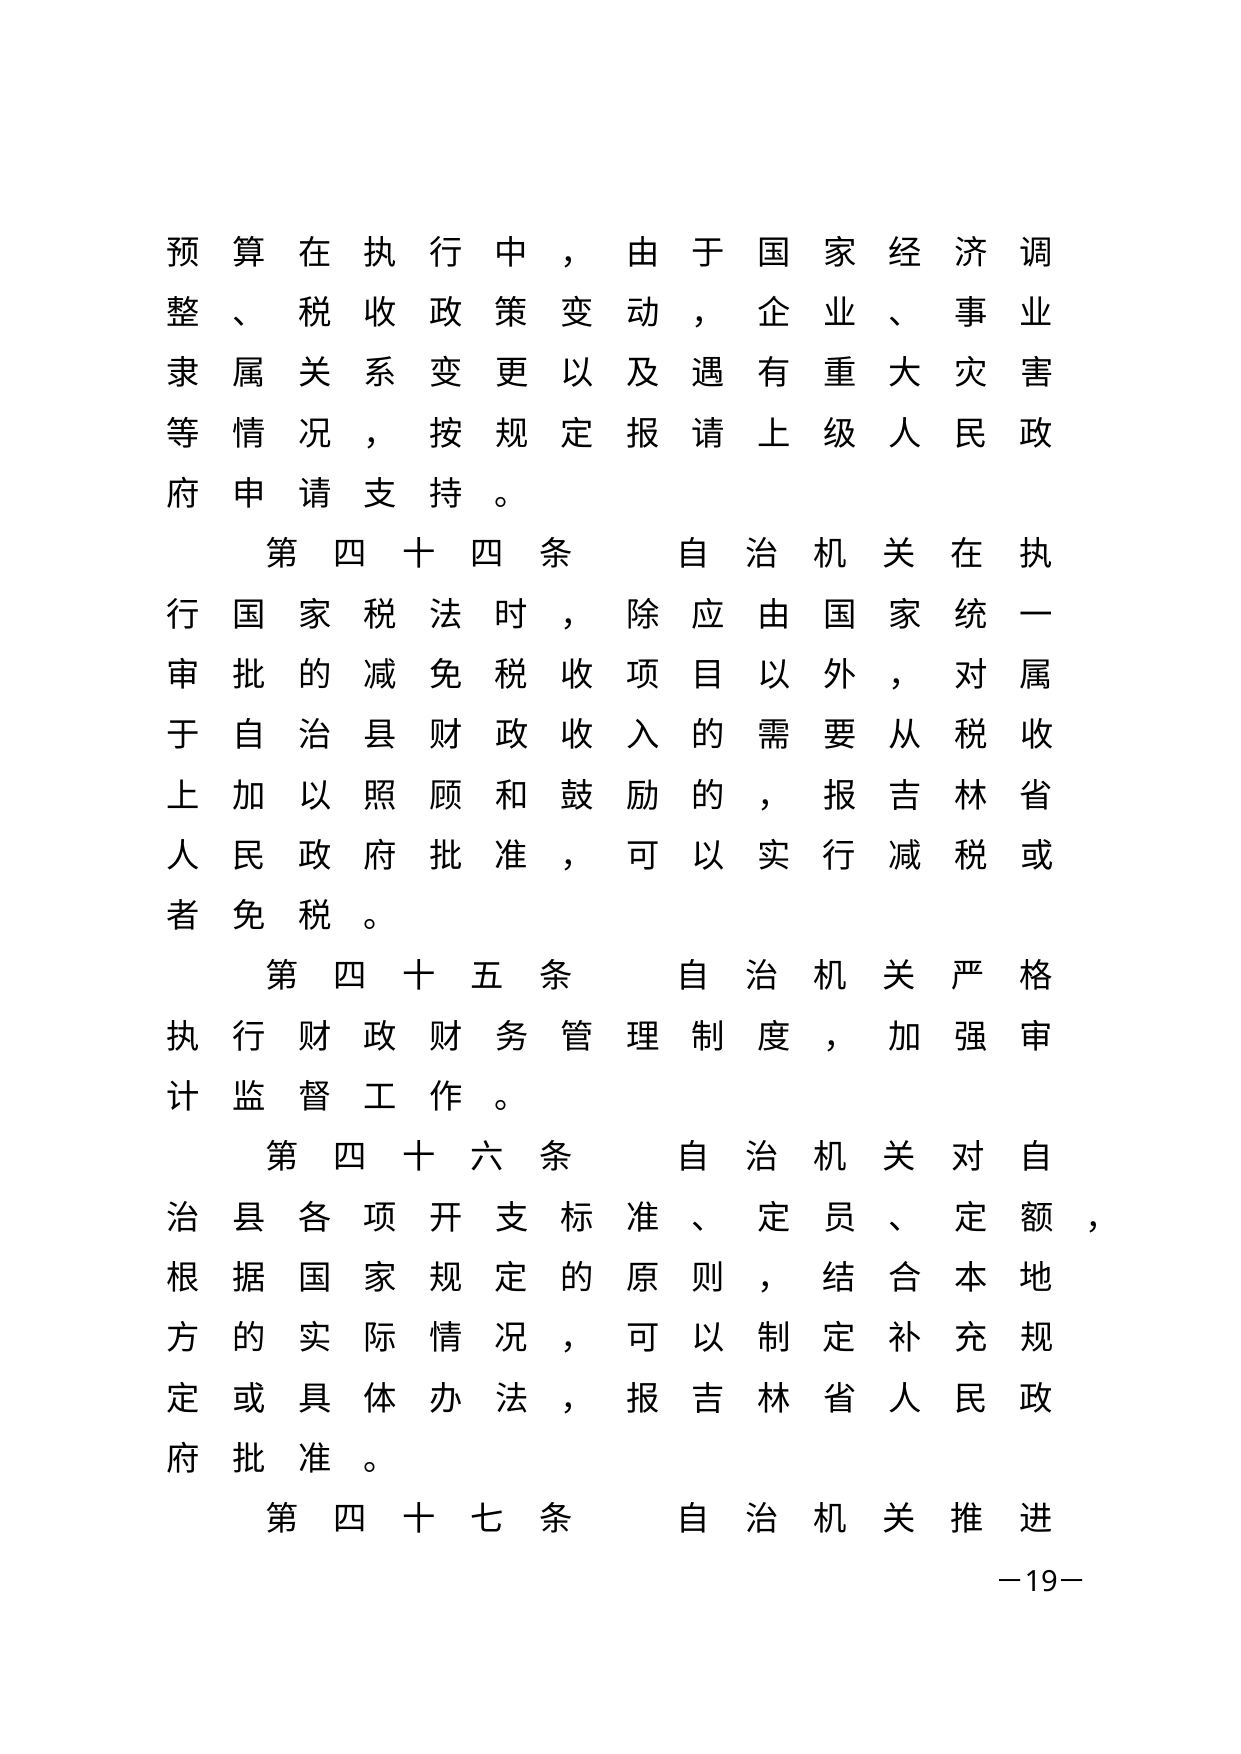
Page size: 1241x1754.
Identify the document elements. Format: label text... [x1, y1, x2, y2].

text 第四十六条 自治机关对自治县各项开支标准、定员、定额，根据国家规定的原则，结合本地方的实际情况，可以制定补充规定或具体办法，报吉林省人民政府批准。 [167, 1124, 1085, 1486]
text 第四十三条 自治县的财政预算在执行中，由于国家经济调整、税收政策变动，企业、事业隶属关系变更以及遇有重大灾害等情况，按规定报请上级人民政府申请支持。 [167, 219, 1085, 521]
text 第四十五条 自治机关严格执行财政财务管理制度，加强审计监督工作。 [167, 943, 1085, 1124]
text 第四十四条 自治机关在执行国家税法时，除应由国家统一审批的减免税收项目以外，对属于自治县财政收入的需要从税收上加以照顾和鼓励的，报吉林省人民政府批准，可以实行减税或者免税。 [167, 521, 1085, 943]
text 第四十七条 自治机关推进生态文明建设，依法开展环境保护工作，坚持保护优先、预防为主、综合治理、公众参与、损害担责的原则，采取有效措施，保护和改善生活环境和生态环境，实现人与自然和谐共生。 [167, 1486, 1085, 1546]
